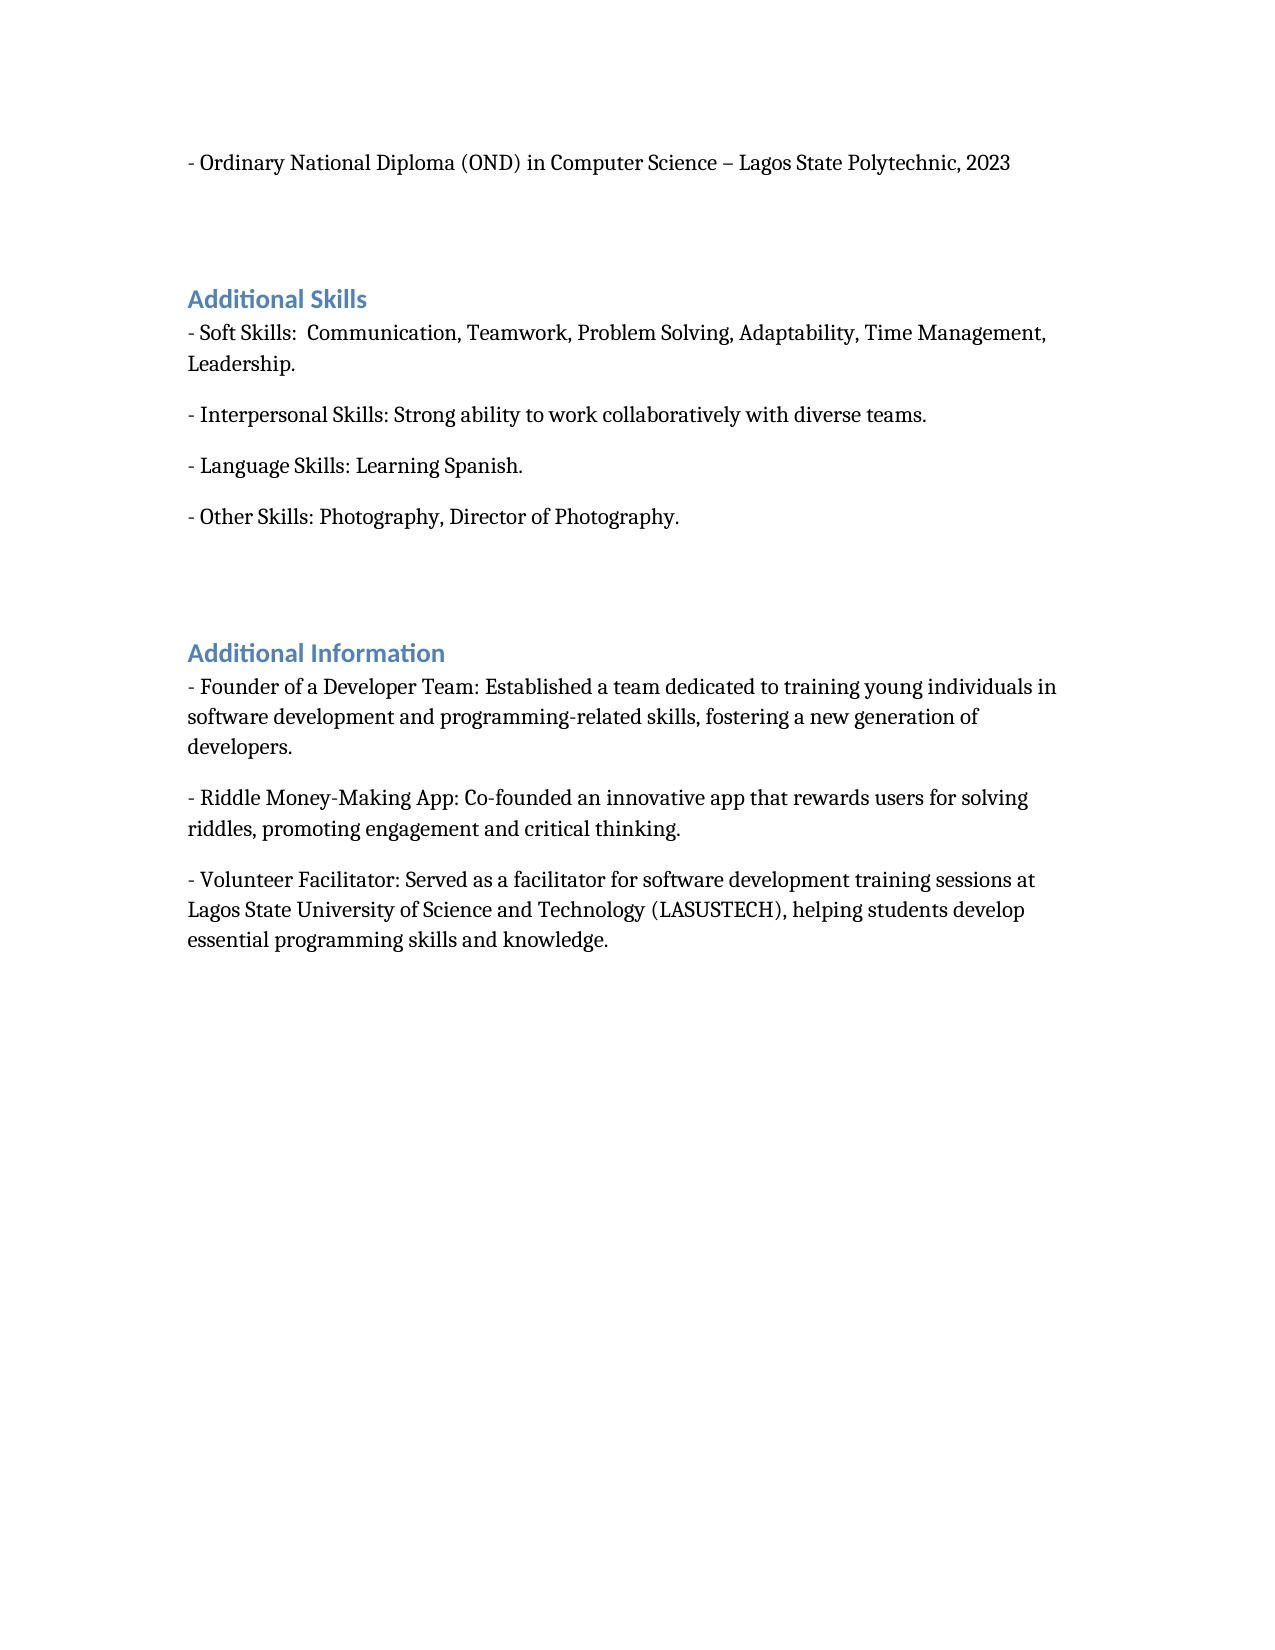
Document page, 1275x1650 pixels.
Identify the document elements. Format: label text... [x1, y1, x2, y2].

text - Soft Skills: Communication, Teamwork, Problem Solving, Adaptability, Time Management, Leadership. [187, 320, 1087, 377]
text - Other Skills: Photography, Director of Photography. [187, 503, 1087, 530]
text - Volunteer Facilitator: Served as a facilitator for software development training sessions at Lagos State University of Science and Technology (LASUSTECH), helping students develop essential programming skills and knowledge. [187, 866, 1087, 953]
text - Language Skills: Learning Spanish. [187, 452, 1087, 479]
text - Riddle Money-Making App: Co-founded an innovative app that rewards users for solving riddles, promoting engagement and critical thinking. [187, 785, 1087, 842]
text - Interpersonal Skills: Strong ability to work collaboratively with diverse teams. [187, 401, 1087, 428]
text - Ordinary National Diploma (OND) in Computer Science – Lagos State Polytechnic, 2023 [187, 150, 1087, 176]
subtitle Additional Skills [187, 282, 1087, 315]
text - Founder of a Developer Team: Established a team dedicated to training young individuals in software development and programming-related skills, fostering a new generation of developers. [187, 674, 1087, 761]
subtitle Additional Information [187, 636, 1087, 669]
